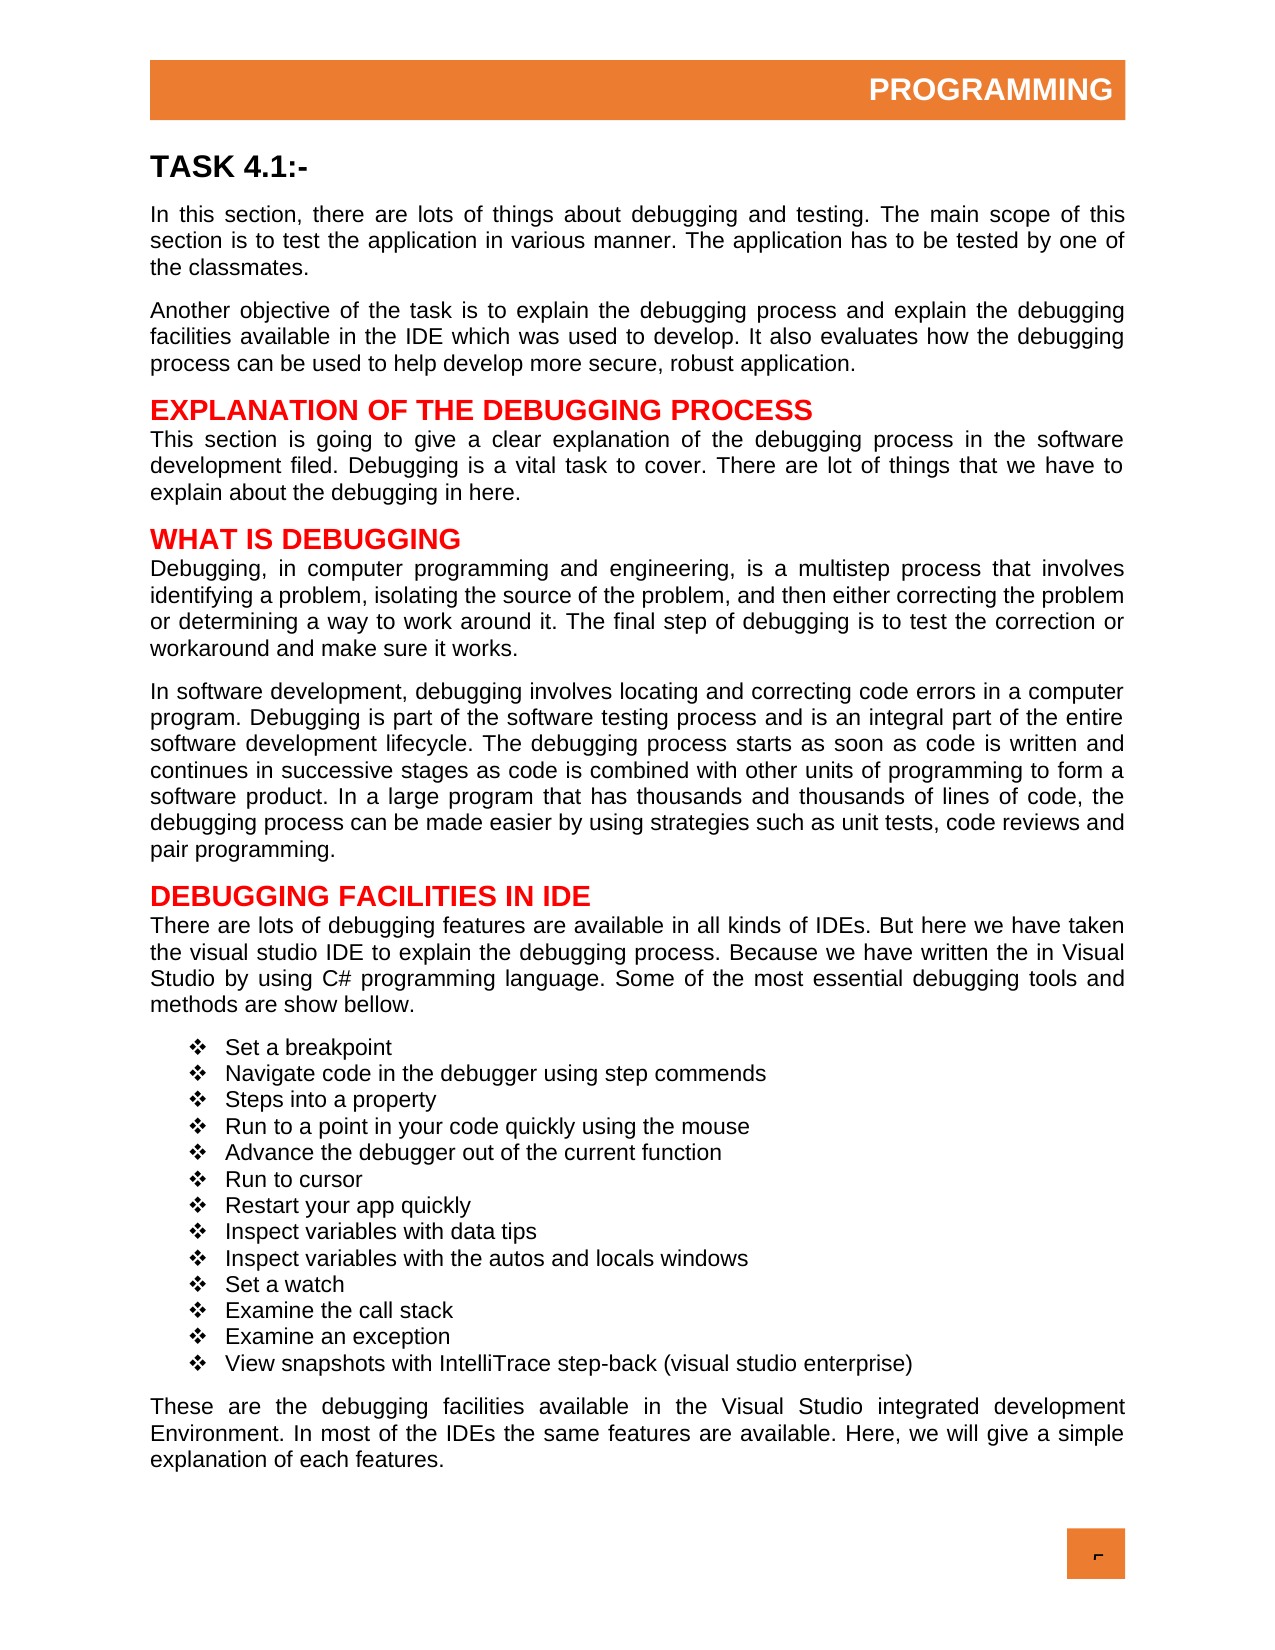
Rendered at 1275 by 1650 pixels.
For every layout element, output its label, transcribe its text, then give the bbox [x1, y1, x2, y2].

text Another objective of the task is to explain the debugging process and explain the debugging facilities available in the IDE which was used to develop. It also evaluates how the debugging process can be used to help develop more secure, robust application. [150, 297, 1125, 376]
list Steps into a property [187, 1087, 1137, 1113]
text Debugging, in computer programming and engineering, is a multistep process that involves identifying a problem, isolating the source of the problem, and then either correcting the problem or determining a way to work around it. The final step of debugging is to test the correction or workaround and make sure it works. [150, 555, 1126, 661]
list Inspect variables with the autos and locals windows [187, 1245, 1137, 1271]
text TASK 4.1:- [150, 148, 1137, 184]
subtitle WHAT IS DEBUGGING [150, 522, 1137, 555]
subtitle EXPLANATION OF THE DEBUGGING PROCESS [150, 392, 1137, 426]
list Navigate code in the debugger using step commends [187, 1061, 1137, 1087]
list Restart your app quickly [187, 1192, 1137, 1218]
text In this section, there are lots of things about debugging and testing. The main scope of this section is to test the application in various manner. The application has to be tested by one of the classmates. [150, 201, 1126, 280]
text In software development, debugging involves locating and correcting code errors in a computer program. Debugging is part of the software testing process and is an integral part of the entire software development lifecycle. The debugging process starts as soon as code is written and continues in successive stages as code is combined with other units of programming to form a software product. In a large program that has thousands and thousands of lines of code, the debugging process can be made easier by using strategies such as unit tests, code reviews and pair programming. [150, 678, 1125, 862]
list Inspect variables with data tips [187, 1219, 1137, 1245]
text These are the debugging facilities available in the Visual Studio integrated development Environment. In most of the IDEs the same features are available. Here, we will give a simple explanation of each features. [150, 1393, 1125, 1472]
list View snapshots with IntelliTrace step-back (visual studio enterprise) [187, 1350, 1137, 1377]
list Set a watch [187, 1271, 1137, 1297]
list Run to cursor [187, 1166, 1137, 1192]
list Run to a point in your code quickly using the mouse [187, 1113, 1137, 1139]
list Set a breakpoint [187, 1034, 1137, 1061]
text There are lots of debugging features are available in all kinds of IDEs. But here we have taken the visual studio IDE to explain the debugging process. Because we have written the in Visual Studio by using C# programming language. Some of the most essential debugging tools and methods are show bellow. [150, 912, 1126, 1018]
text This section is going to give a clear explanation of the debugging process in the software development filed. Debugging is a vital task to cover. There are lot of things that we have to explain about the debugging in here. [150, 426, 1125, 505]
list Examine an exception [187, 1324, 1137, 1350]
list Examine the call stack [187, 1298, 1137, 1324]
subtitle DEBUGGING FACILITIES IN IDE [150, 878, 1137, 912]
list Advance the debugger out of the current function [187, 1139, 1137, 1166]
